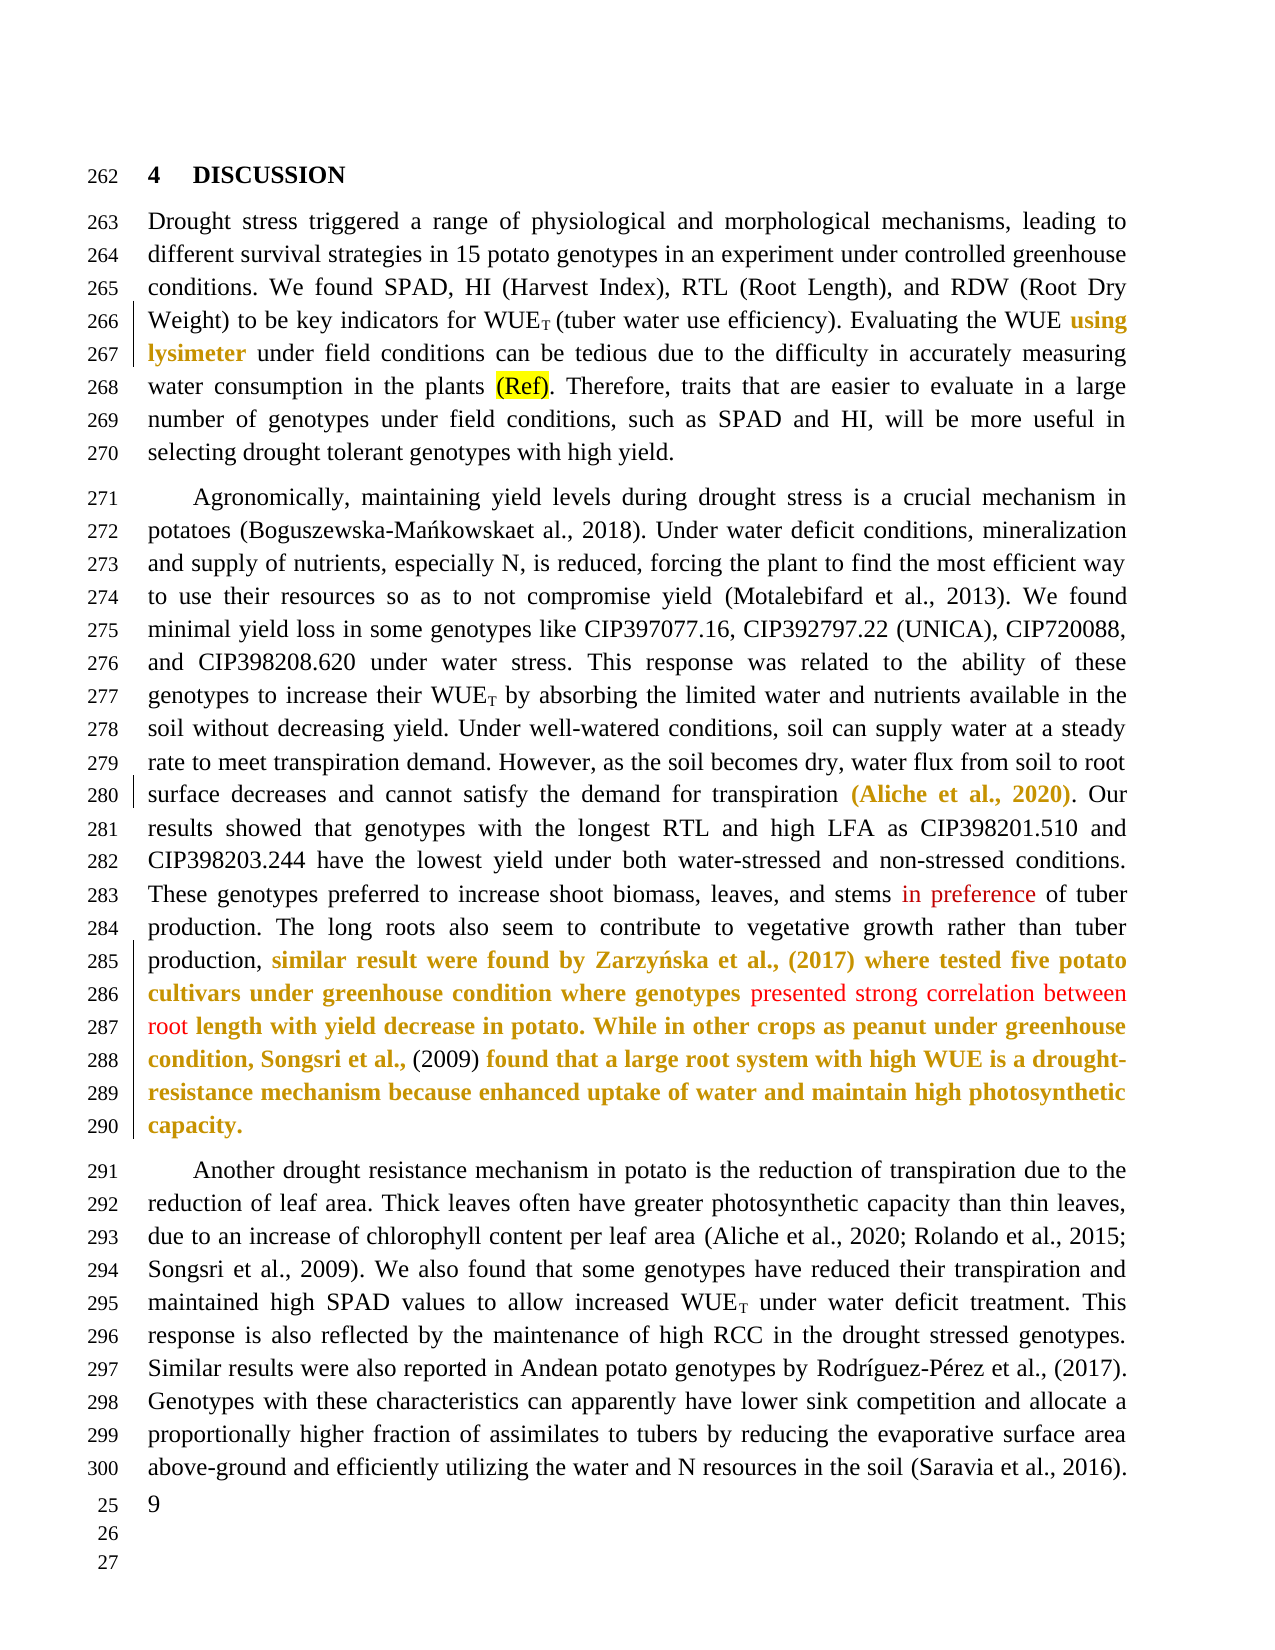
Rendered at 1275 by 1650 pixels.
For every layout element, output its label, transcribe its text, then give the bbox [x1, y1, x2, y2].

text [148, 1155, 1127, 1481]
text Drought stress triggered a range of physiological and morphological mechanisms, leading to different survival strategies in 15 potato genotypes in an experiment under controlled greenhouse conditions. We found SPAD, HI (Harvest Index), RTL (Root Length), and RDW (Root Dry Weight) to be key indicators for WUET (tuber water use efficiency). Evaluating the WUE using lysimeter under field conditions can be tedious due to the difficulty in accurately measuring water consumption in the plants (Ref). Therefore, traits that are easier to evaluate in a large number of genotypes under field conditions, such as SPAD and HI, will be more useful in selecting drought tolerant genotypes with high yield. [148, 206, 1127, 466]
subtitle Discussion [148, 160, 1127, 189]
text Agronomically, maintaining yield levels during drought stress is a crucial mechanism in potatoes (Boguszewska‐Mańkowskaet al., 2018). Under water deficit conditions, mineralization and supply of nutrients, especially N, is reduced, forcing the plant to find the most efficient way to use their resources so as to not compromise yield (Motalebifard et al., 2013). We found minimal yield loss in some genotypes like CIP397077.16, CIP392797.22 (UNICA), CIP720088, and CIP398208.620 under water stress. This response was related to the ability of these genotypes to increase their WUET by absorbing the limited water and nutrients available in the soil without decreasing yield. Under well-watered conditions, soil can supply water at a steady rate to meet transpiration demand. However, as the soil becomes dry, water flux from soil to root surface decreases and cannot satisfy the demand for transpiration (Aliche et al., 2020). Our results showed that genotypes with the longest RTL and high LFA as CIP398201.510 and CIP398203.244 have the lowest yield under both water-stressed and non-stressed conditions. These genotypes preferred to increase shoot biomass, leaves, and stems in preference of tuber production. The long roots also seem to contribute to vegetative growth rather than tuber production, similar result were found by Zarzyńska et al., (2017) where tested five potato cultivars under greenhouse condition where genotypes presented strong correlation between root length with yield decrease in potato. While in other crops as peanut under greenhouse condition, Songsri et al., (2009) found that a large root system with high WUE is a drought-resistance mechanism because enhanced uptake of water and maintain high photosynthetic capacity. [148, 482, 1127, 1138]
